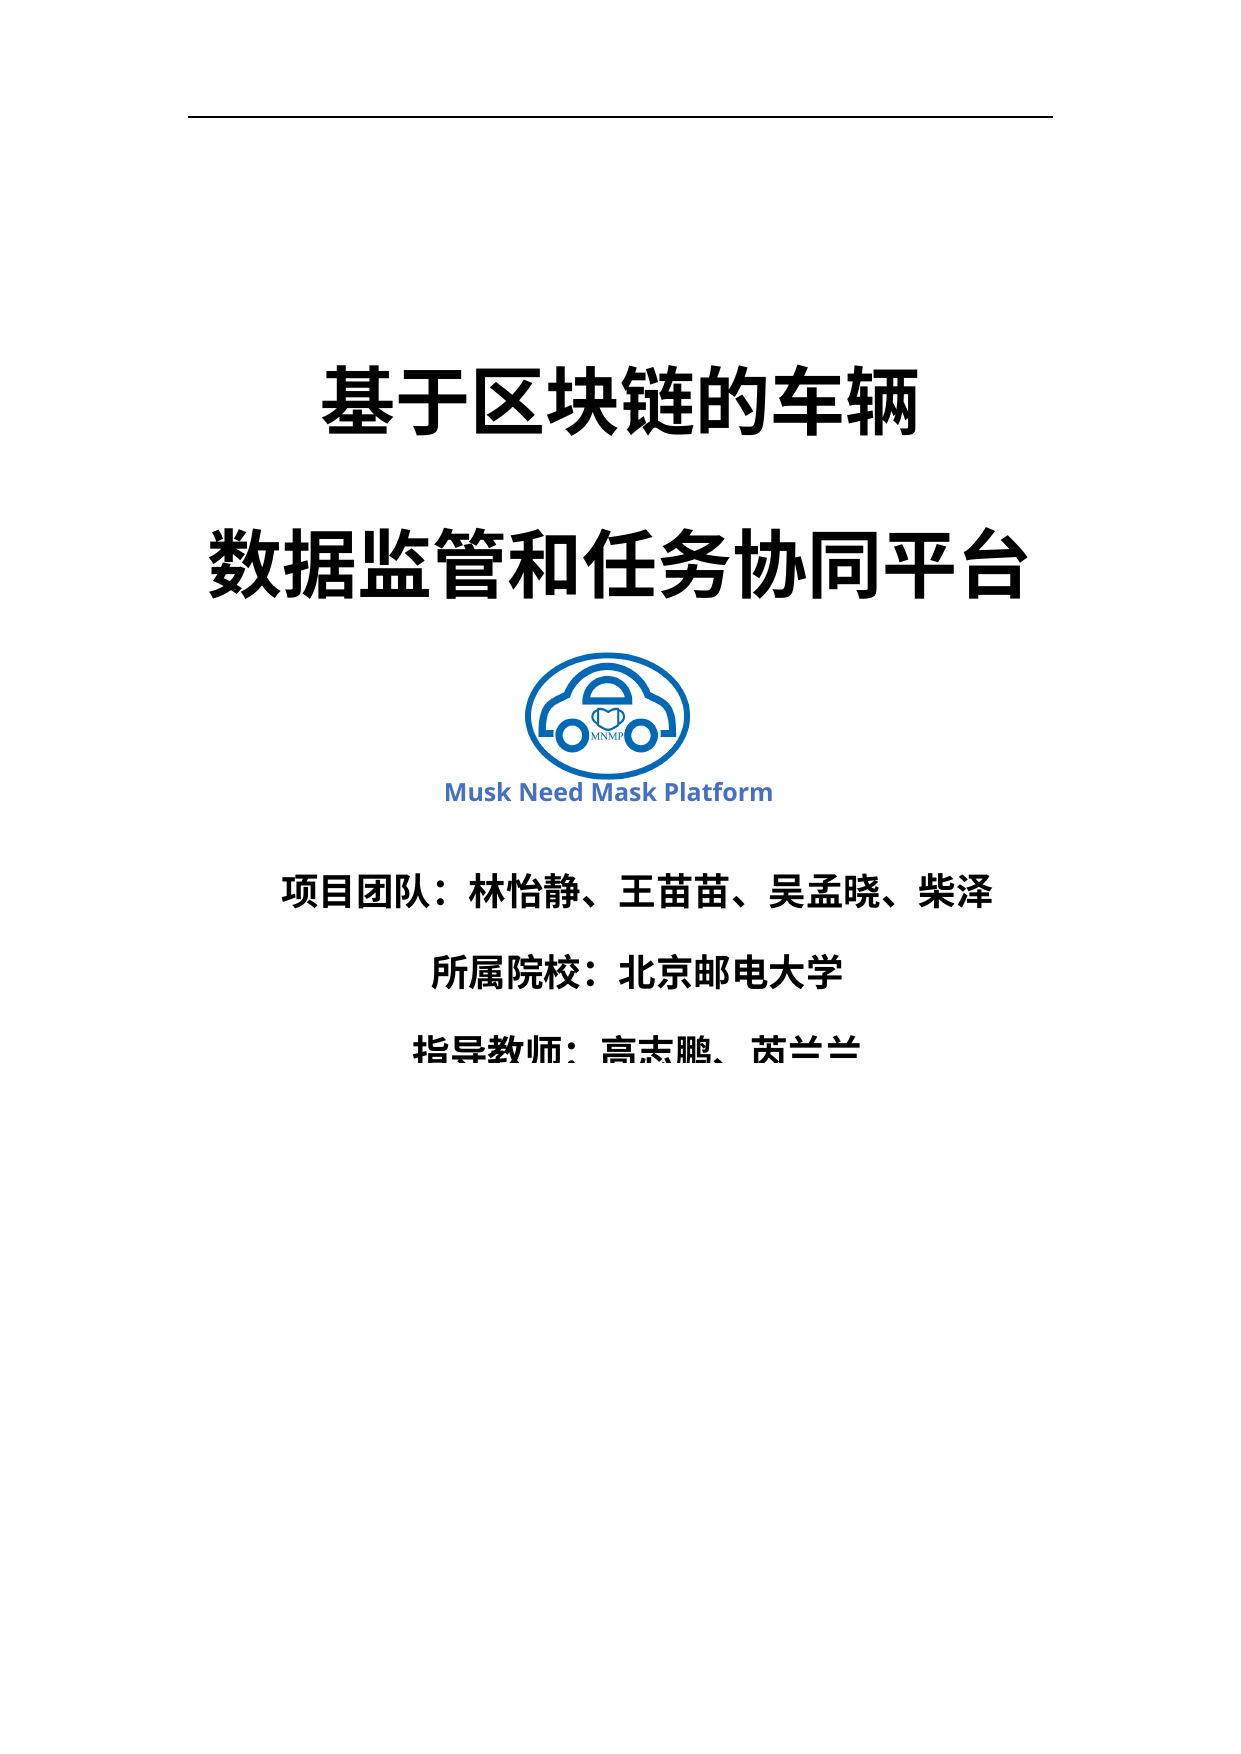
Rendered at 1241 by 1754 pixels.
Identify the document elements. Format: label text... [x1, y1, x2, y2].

text 数据监管和任务协同平台 [187, 506, 1053, 614]
picture [519, 648, 698, 783]
text 基于区块链的车辆 [187, 343, 1053, 451]
